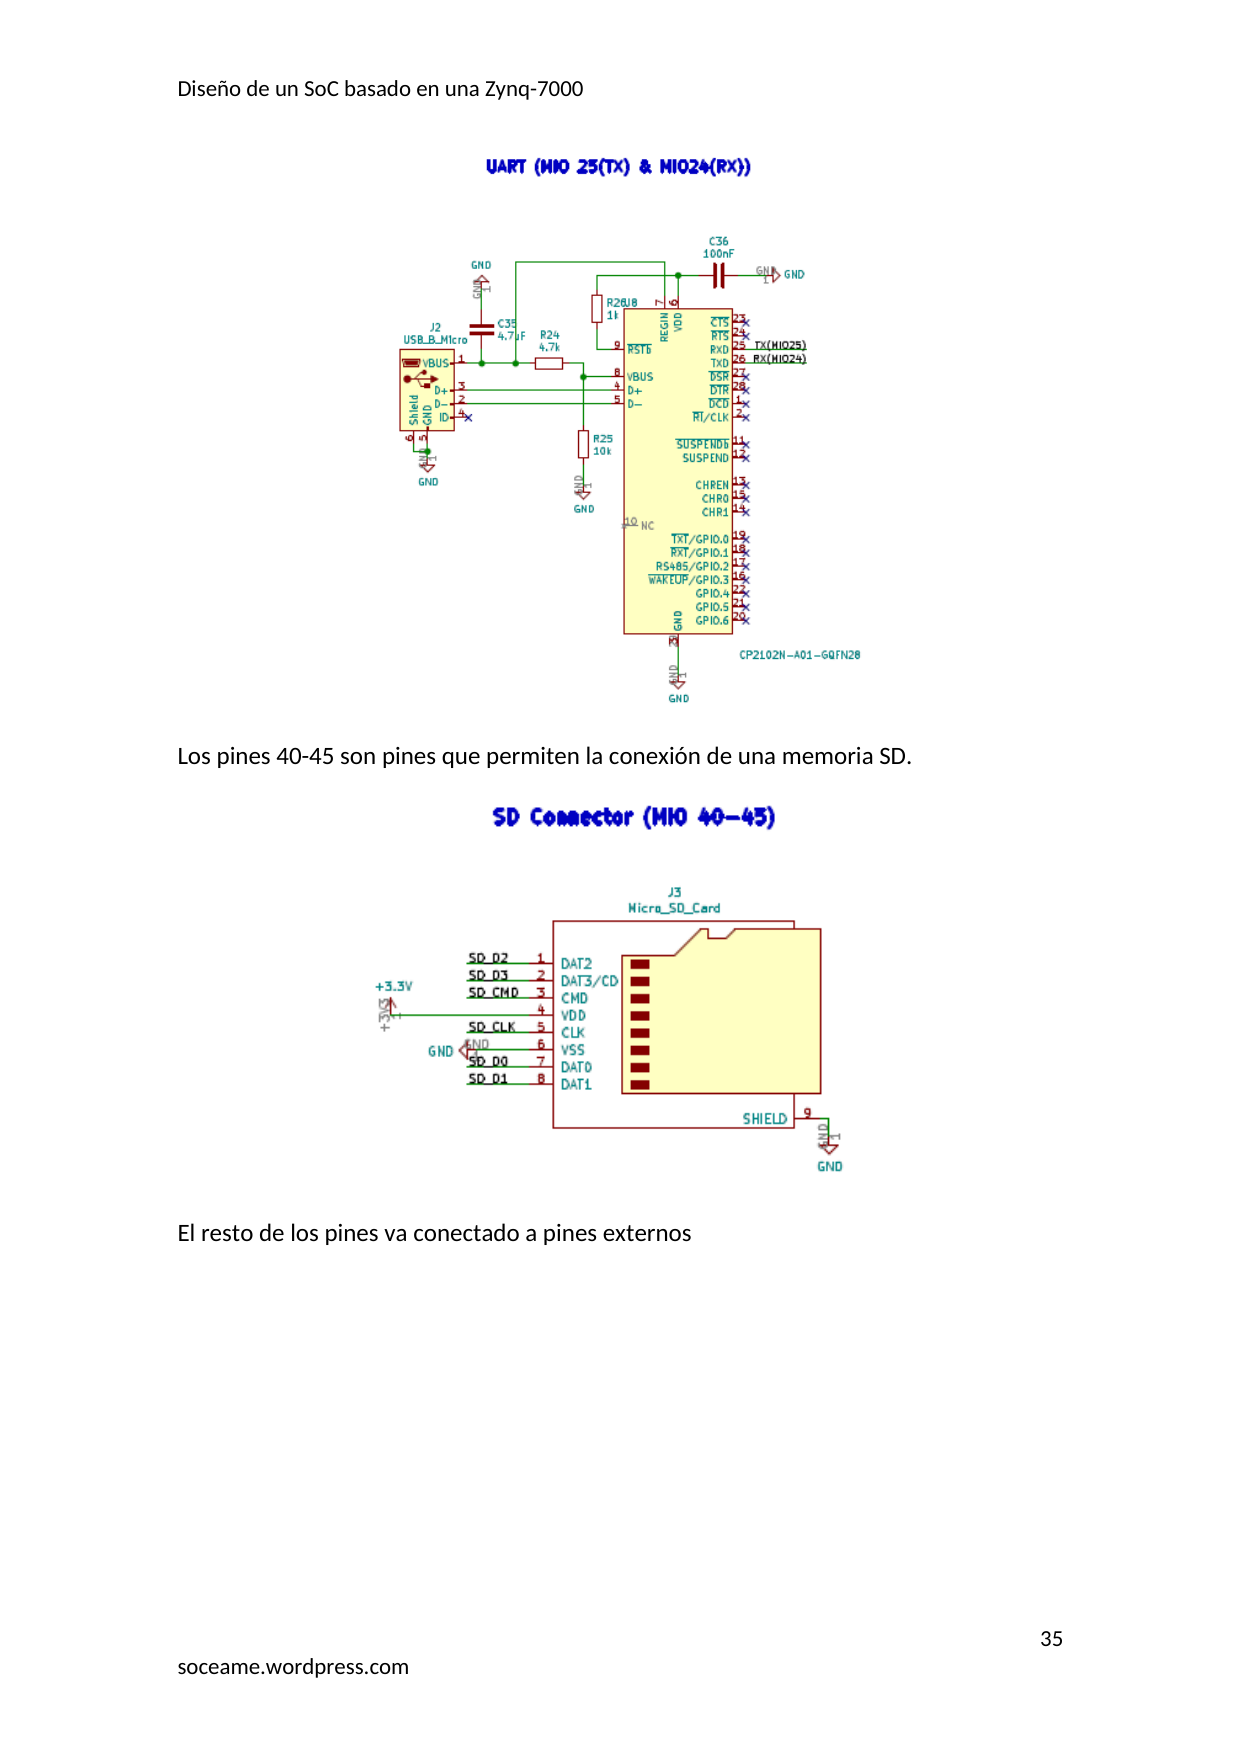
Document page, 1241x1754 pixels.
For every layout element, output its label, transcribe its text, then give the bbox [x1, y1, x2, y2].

picture [338, 147, 903, 722]
text El resto de los pines va conectado a pines externos [177, 1217, 1063, 1247]
text Los pines 40-45 son pines que permiten la conexión de una memoria SD. [177, 740, 1063, 771]
picture [326, 790, 914, 1198]
